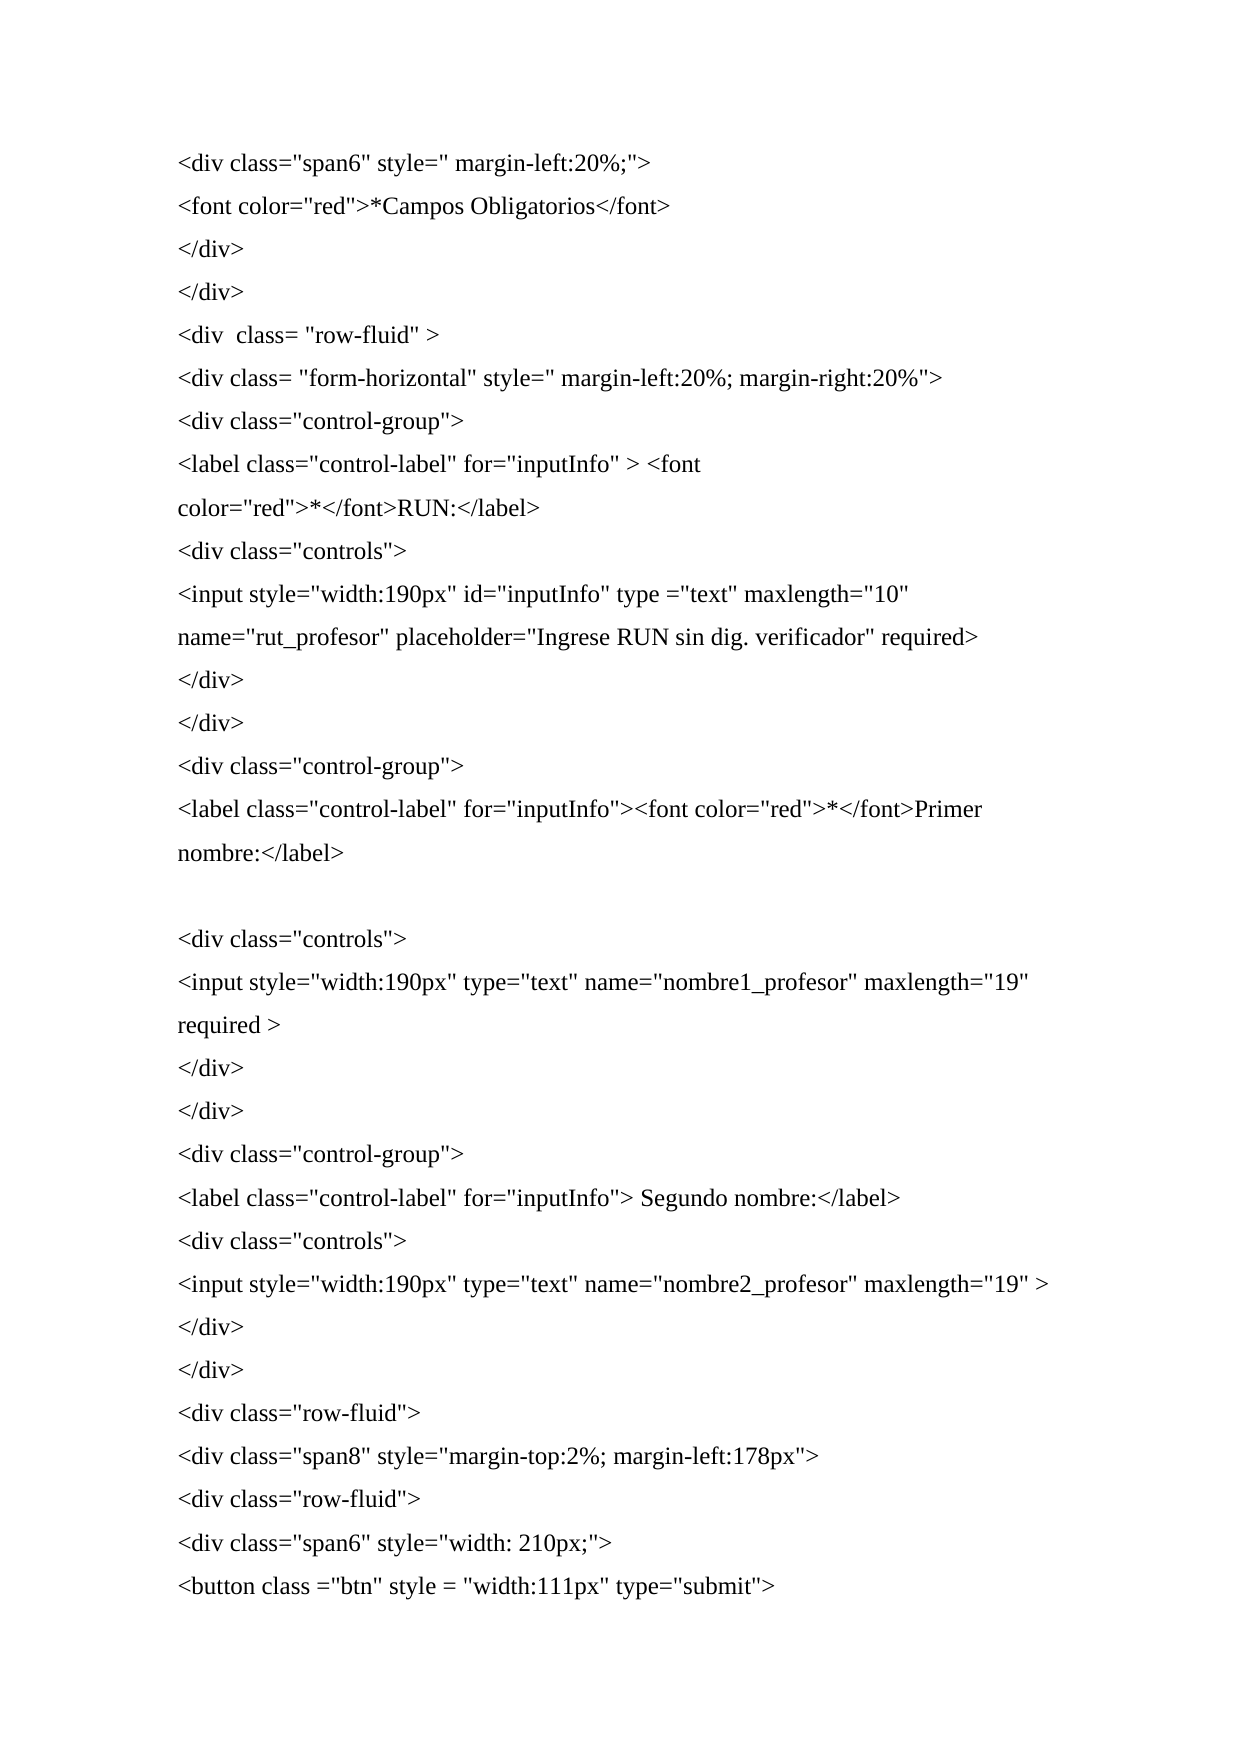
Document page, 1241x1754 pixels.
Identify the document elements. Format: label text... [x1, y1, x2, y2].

text <div class="row-fluid"> [177, 1484, 1063, 1513]
text </div> [177, 665, 1063, 694]
text <div class="span6" style="width: 210px;"> [177, 1528, 1063, 1556]
text </div> [177, 1053, 1063, 1082]
text <label class="control-label" for="inputInfo"> Segundo nombre:</label> [177, 1183, 1063, 1211]
text <div class="row-fluid"> [177, 1398, 1063, 1427]
text </div> [177, 708, 1063, 737]
text <div class="controls"> [177, 536, 1063, 564]
text <div class="control-group"> [177, 751, 1063, 780]
text <button class ="btn" style = "width:111px" type="submit"> [177, 1571, 1063, 1599]
text <input style="width:190px" type="text" name="nombre2_profesor" maxlength="19" > [177, 1269, 1063, 1298]
text <input style="width:190px" type="text" name="nombre1_profesor" maxlength="19" required > [177, 967, 1063, 1039]
text <div class="controls"> [177, 1226, 1063, 1254]
text <div class="control-group"> [177, 406, 1063, 435]
text <label class="control-label" for="inputInfo" > <font color="red">*</font>RUN:</label> [177, 449, 1063, 521]
text </div> [177, 1312, 1063, 1341]
text <div class="span8" style="margin-top:2%; margin-left:178px"> [177, 1441, 1063, 1470]
text <div class= "row-fluid" > [177, 320, 1063, 349]
text <div class="control-group"> [177, 1139, 1063, 1168]
text </div> [177, 234, 1063, 263]
text <div class="controls"> [177, 924, 1063, 953]
text </div> [177, 1355, 1063, 1384]
text <font color="red">*Campos Obligatorios</font> [177, 191, 1063, 219]
text </div> [177, 1096, 1063, 1125]
text </div> [177, 277, 1063, 306]
text <label class="control-label" for="inputInfo"><font color="red">*</font>Primer nombre:</label> [177, 794, 1063, 866]
text <input style="width:190px" id="inputInfo" type ="text" maxlength="10" name="rut_profesor" placeholder="Ingrese RUN sin dig. verificador" required> [177, 579, 1063, 651]
text <div class="span6" style=" margin-left:20%;"> [177, 148, 1063, 176]
text <div class= "form-horizontal" style=" margin-left:20%; margin-right:20%"> [177, 363, 1063, 392]
